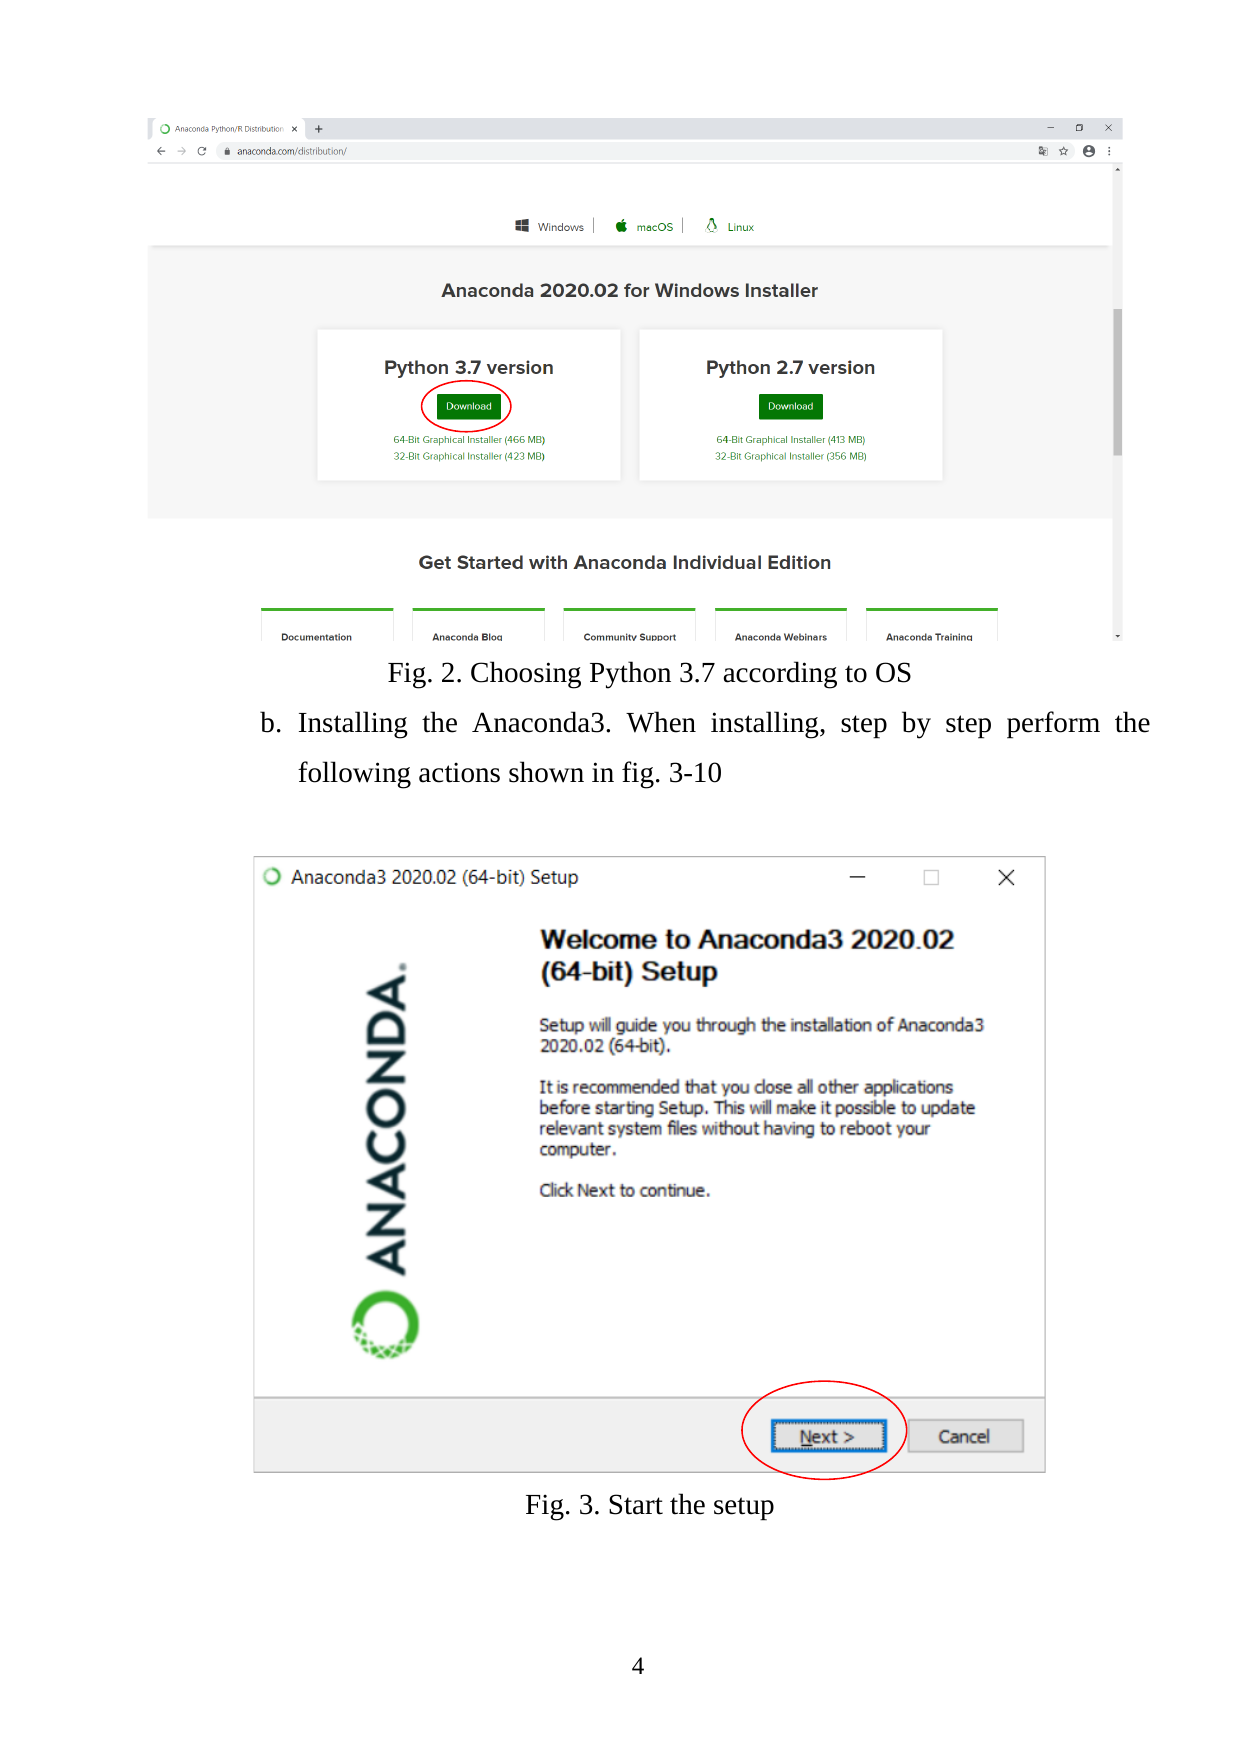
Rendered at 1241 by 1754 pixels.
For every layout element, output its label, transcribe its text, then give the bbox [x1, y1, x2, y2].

picture [147, 118, 1123, 641]
picture [253, 856, 1046, 1473]
list Installing the Anaconda3. When installing, step by step perform the following actions shown in fig. 3-10 [260, 705, 1152, 789]
text Fig. 2. Choosing Python 3.7 according to OS [148, 655, 1152, 688]
picture [743, 1382, 905, 1473]
text Fig. 3. Start the setup [148, 1487, 1152, 1520]
